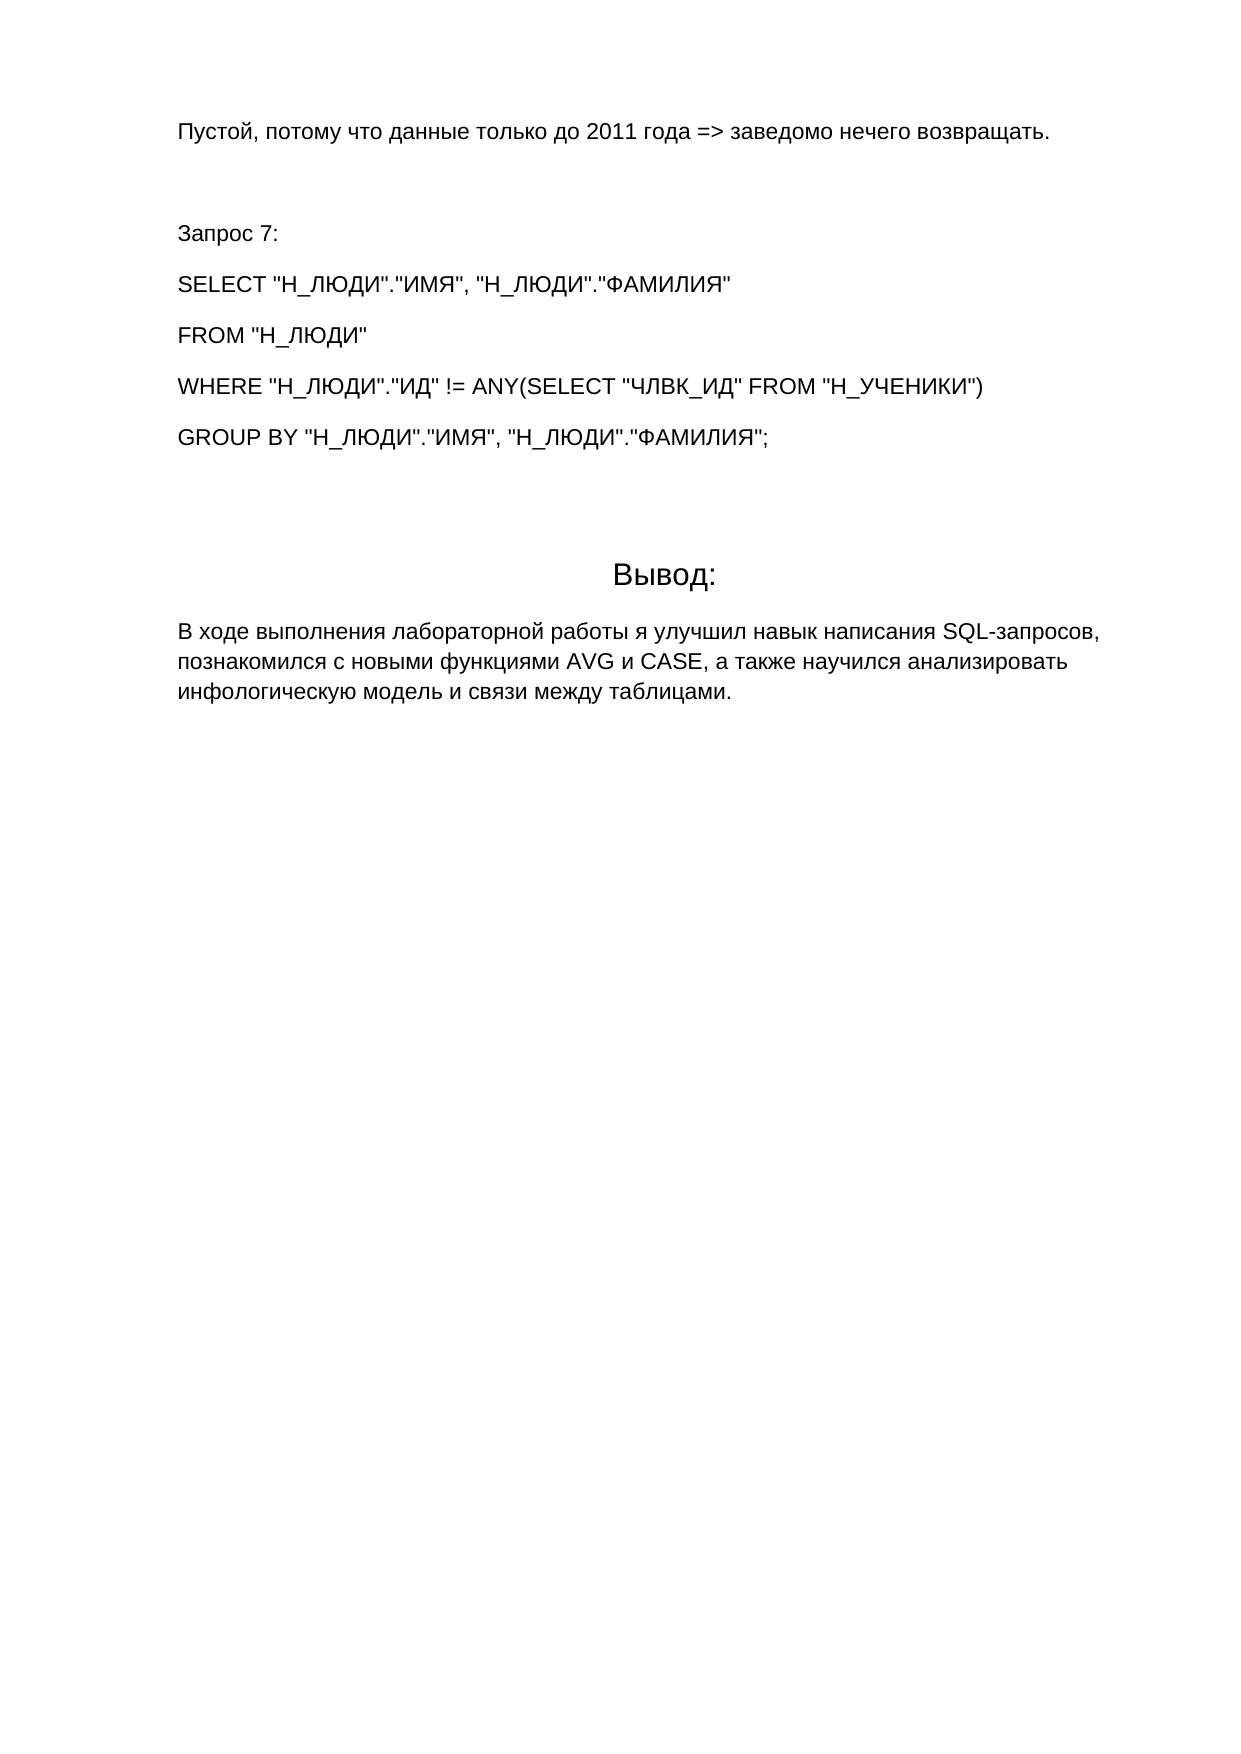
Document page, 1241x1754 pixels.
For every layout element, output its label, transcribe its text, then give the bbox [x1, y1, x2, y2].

subtitle Вывод: [177, 556, 1152, 592]
text В ходе выполнения лабораторной работы я улучшил навык написания SQL-запросов, познакомился с новыми функциями AVG и CASE, а также научился анализировать инфологическую модель и связи между таблицами. [177, 618, 1152, 704]
text WHERE "Н_ЛЮДИ"."ИД" != ANY(SELECT "ЧЛВК_ИД" FROM "Н_УЧЕНИКИ") [177, 373, 1152, 400]
text Пустой, потому что данные только до 2011 года => заведомо нечего возвращать. [177, 118, 1152, 144]
text GROUP BY "Н_ЛЮДИ"."ИМЯ", "Н_ЛЮДИ"."ФАМИЛИЯ"; [177, 424, 1152, 451]
text FROM "Н_ЛЮДИ" [177, 322, 1152, 349]
text SELECT "Н_ЛЮДИ"."ИМЯ", "Н_ЛЮДИ"."ФАМИЛИЯ" [177, 271, 1152, 298]
text Запрос 7: [177, 220, 1152, 247]
